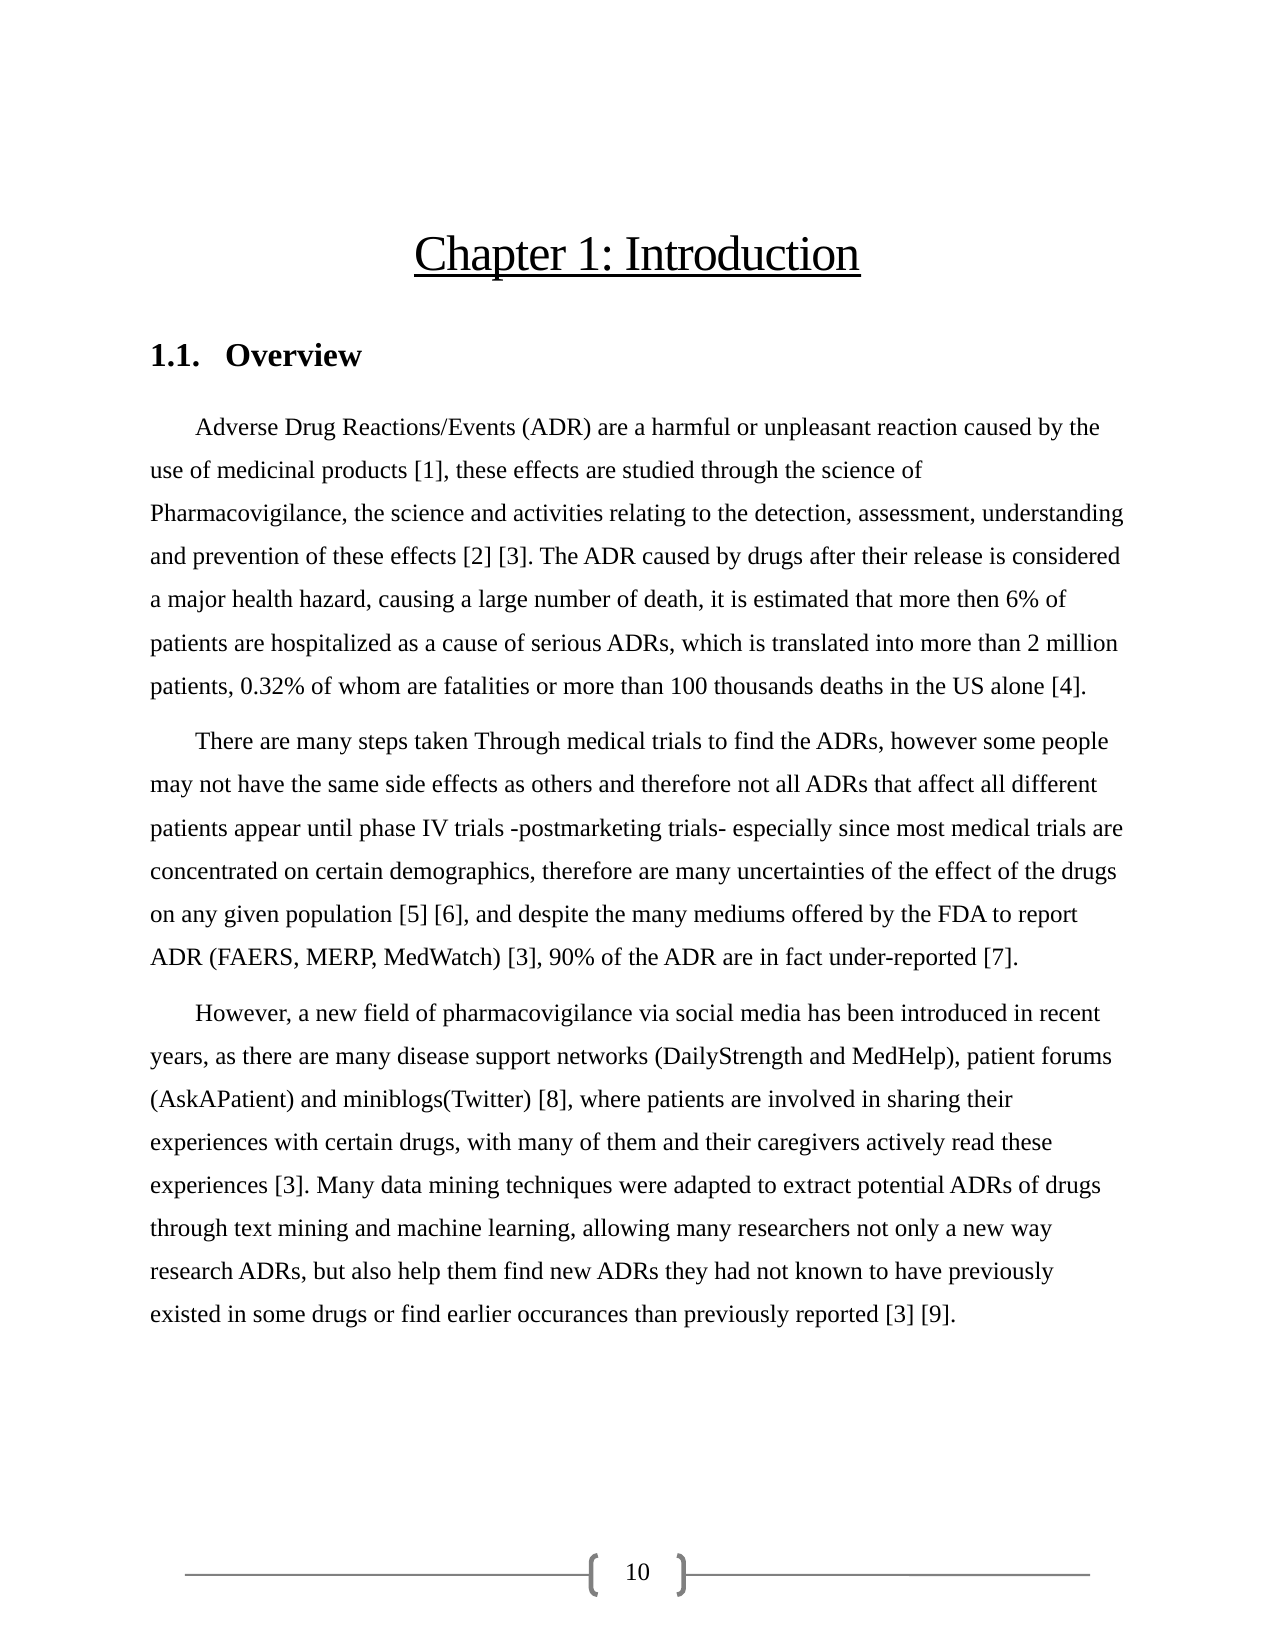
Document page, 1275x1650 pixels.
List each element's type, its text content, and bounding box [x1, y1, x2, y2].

text Adverse Drug Reactions/Events (ADR) are a harmful or unpleasant reaction caused by the use of medicinal products , these effects are studied through the science of Pharmacovigilance, the science and activities relating to the detection, assessment, understanding and prevention of these effects . The ADR caused by drugs after their release is considered a major health hazard, causing a large number of death, it is estimated that more then 6% of patients are hospitalized as a cause of serious ADRs, which is translated into more than 2 million patients, 0.32% of whom are fatalities or more than 100 thousands deaths in the US alone. [150, 412, 1125, 699]
text There are many steps taken Through medical trials to find the ADRs, however some people may not have the same side effects as others and therefore not all ADRs that affect all different patients appear until phase IV trials -postmarketing trials- especially since most medical trials are concentrated on certain demographics, therefore are many uncertainties of the effect of the drugs on any given population , and despite the many mediums offered by the FDA to report ADR (FAERS, MERP, MedWatch), 90% of the ADR are in fact under-reported . [150, 726, 1125, 971]
title Chapter 1: Introduction [150, 224, 1125, 282]
subtitle Overview [150, 335, 1125, 374]
text However, a new field of pharmacovigilance via social media has been introduced in recent years, as there are many disease support networks (DailyStrength and MedHelp), patient forums (AskAPatient) and miniblogs(Twitter) , where patients are involved in sharing their experiences with certain drugs, with many of them and their caregivers actively read these experiences . Many data mining techniques were adapted to extract potential ADRs of drugs through text mining and machine learning, allowing many researchers not only a new way research ADRs, but also help them find new ADRs they had not known to have previously existed in some drugs or find earlier occurances than previously reported . [150, 998, 1125, 1328]
